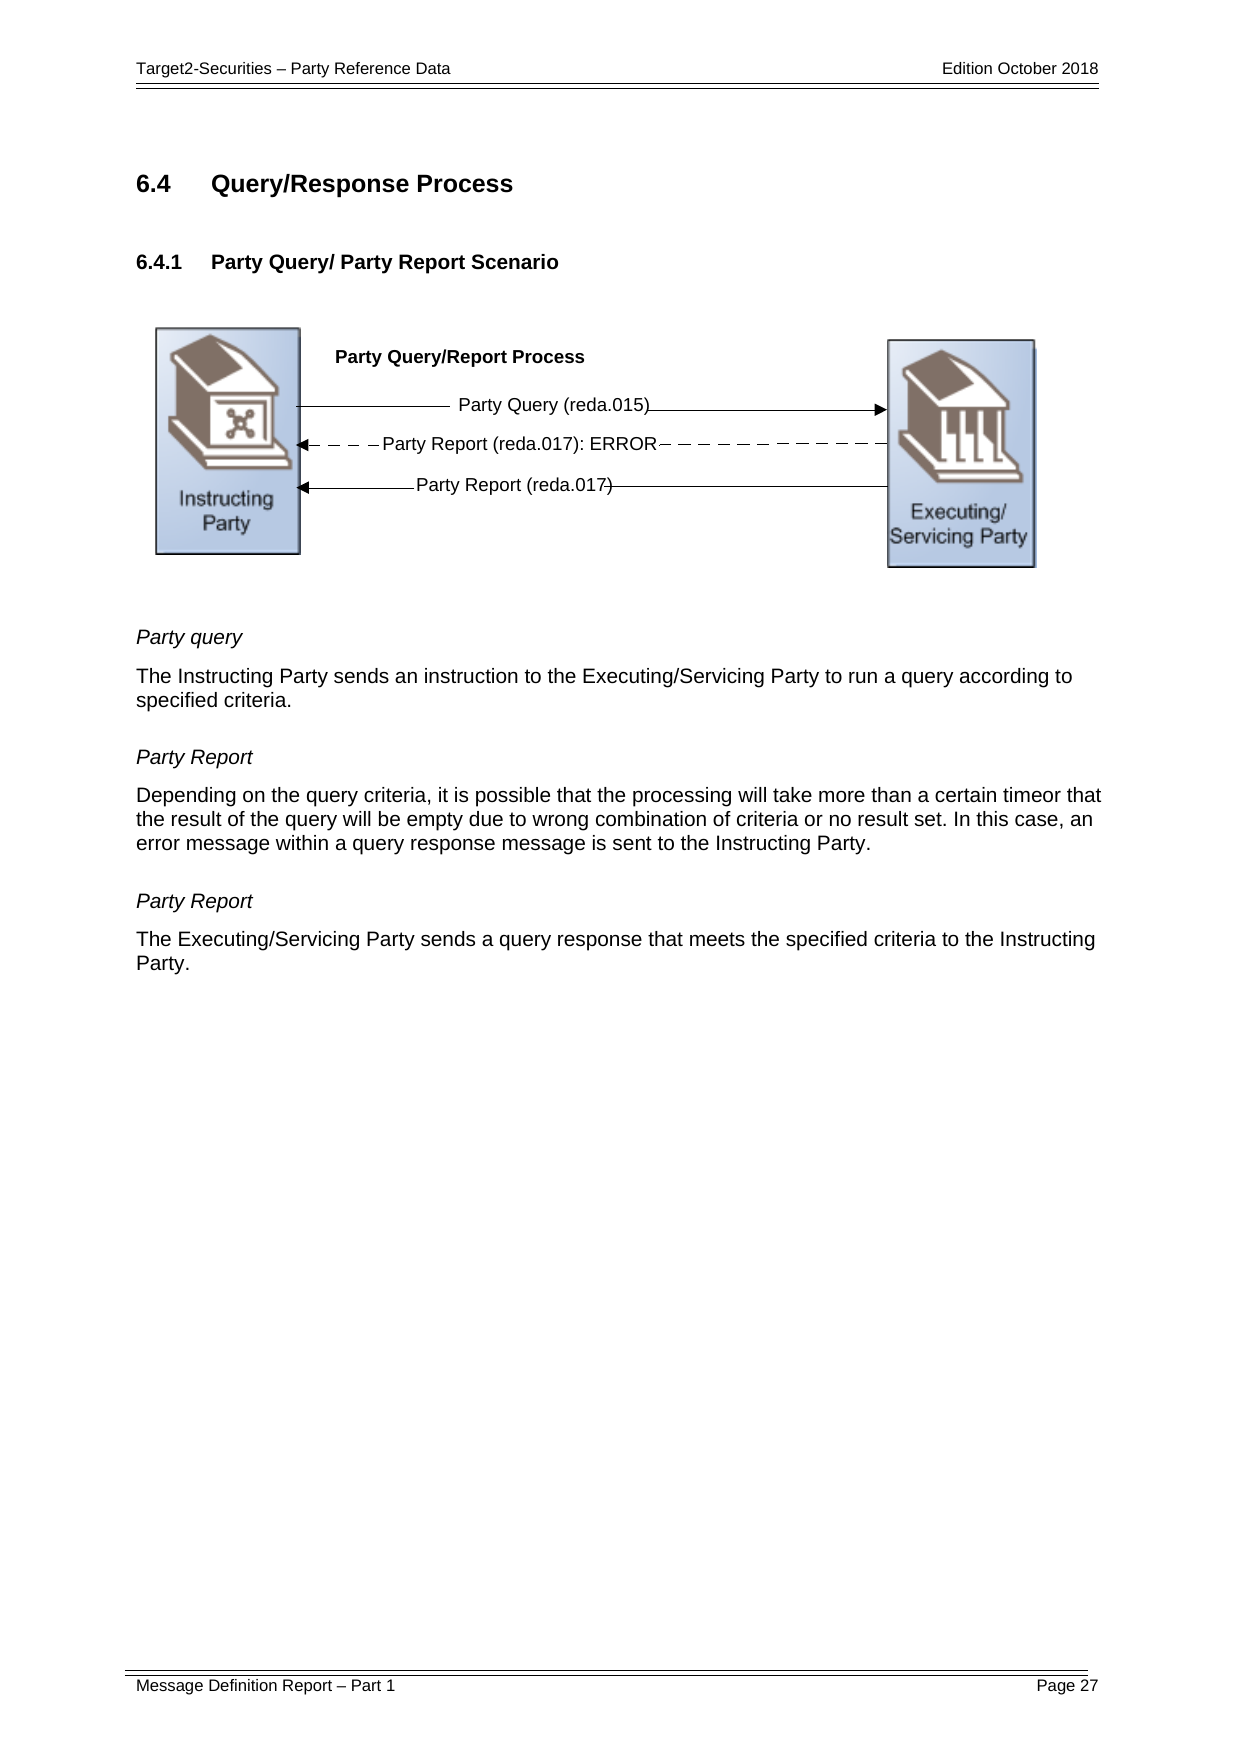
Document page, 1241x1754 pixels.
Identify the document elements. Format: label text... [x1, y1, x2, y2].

subtitle Party Report [136, 745, 1104, 769]
text The Executing/Servicing Party sends a query response that meets the specified criteria to the Instructing Party. [136, 927, 1104, 975]
subtitle Party Report [136, 888, 1104, 912]
subtitle Query/Response Process [136, 169, 1104, 198]
subtitle Party query [136, 625, 1104, 649]
picture [154, 326, 301, 555]
picture [887, 338, 1037, 568]
text Depending on the query criteria, it is possible that the processing will take more than a certain timeor that the result of the query will be empty due to wrong combination of criteria or no result set. In this case, an error message within a query response message is sent to the Instructing Party. [136, 783, 1104, 855]
text The Instructing Party sends an instruction to the Executing/Servicing Party to run a query according to specified criteria. [136, 663, 1104, 711]
subtitle Party Query/ Party Report Scenario [136, 250, 1104, 274]
